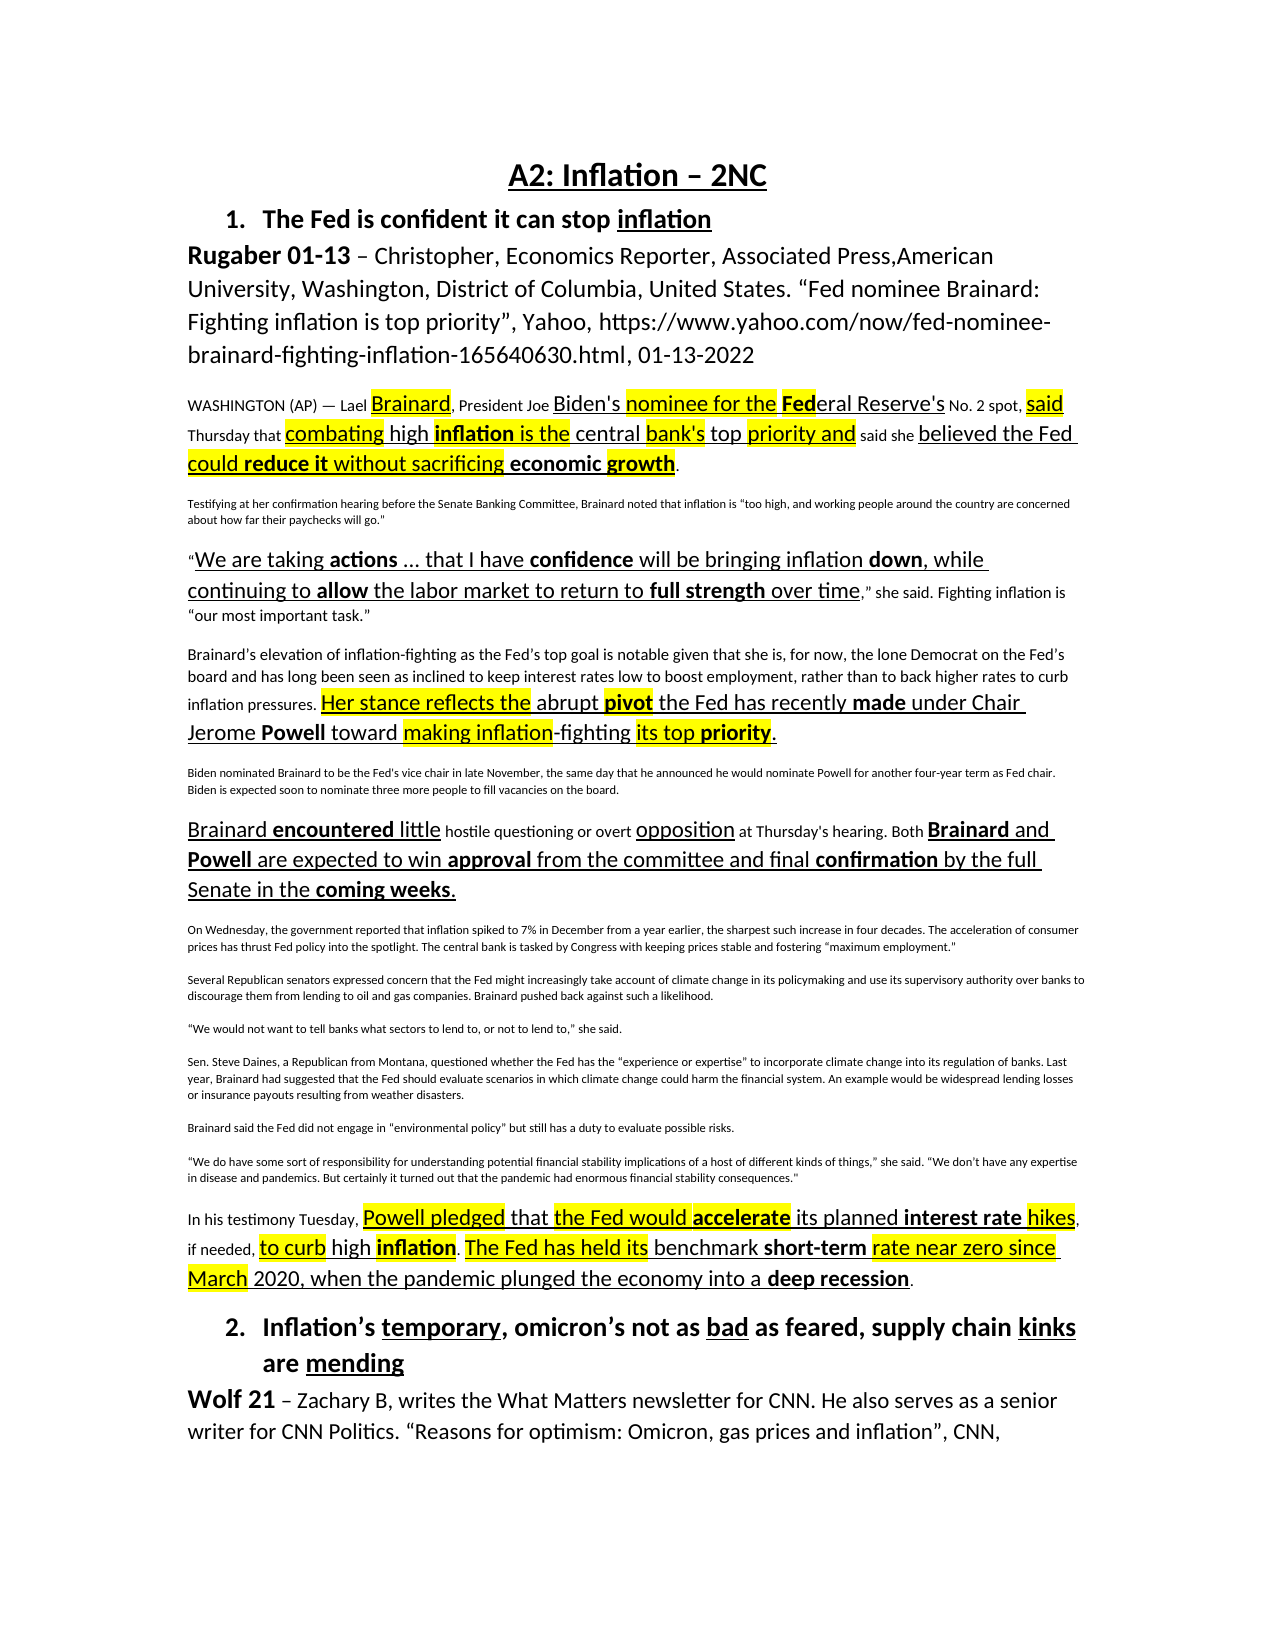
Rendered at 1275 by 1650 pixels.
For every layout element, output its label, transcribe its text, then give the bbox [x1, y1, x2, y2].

text Biden nominated Brainard to be the Fed's vice chair in late November, the same day that he announced he would nominate Powell for another four-year term as Fed chair. Biden is expected soon to nominate three more people to fill vacancies on the board. [187, 765, 1087, 797]
text WASHINGTON (AP) — Lael Brainard, President Joe Biden's nominee for the Federal Reserve's No. 2 spot, said Thursday that combating high inflation is the central bank's top priority and said she believed the Fed could reduce it without sacrificing economic growth. [187, 389, 1087, 477]
text Brainard’s elevation of inflation-fighting as the Fed’s top goal is notable given that she is, for now, the lone Democrat on the Fed’s board and has long been seen as inclined to keep interest rates low to boost employment, rather than to back higher rates to curb inflation pressures. Her stance reflects the abrupt pivot the Fed has recently made under Chair Jerome Powell toward making inflation-fighting its top priority. [187, 644, 1087, 747]
text Brainard said the Fed did not engage in “environmental policy” but still has a duty to evaluate possible risks. [187, 1121, 1087, 1136]
subtitle A2: Inflation – 2NC [187, 154, 1087, 195]
text Sen. Steve Daines, a Republican from Montana, questioned whether the Fed has the “experience or expertise” to incorporate climate change into its regulation of banks. Last year, Brainard had suggested that the Fed should evaluate scenarios in which climate change could harm the financial system. An example would be widespread lending losses or insurance payouts resulting from weather disasters. [187, 1054, 1087, 1103]
subtitle Inflation’s temporary, omicron’s not as bad as feared, supply chain kinks are mending [225, 1311, 1087, 1379]
text “We would not want to tell banks what sectors to lend to, or not to lend to,” she said. [187, 1021, 1087, 1037]
text Testifying at her confirmation hearing before the Senate Banking Committee, Brainard noted that inflation is “too high, and working people around the country are concerned about how far their paychecks will go.” [187, 496, 1087, 528]
text Brainard encountered little hostile questioning or overt opposition at Thursday's hearing. Both Brainard and Powell are expected to win approval from the committee and final confirmation by the full Senate in the coming weeks. [187, 815, 1087, 903]
text Rugaber 01-13 – Christopher, Economics Reporter, Associated Press,American University, Washington, District of Columbia, United States. “Fed nominee Brainard: Fighting inflation is top priority”, Yahoo, https://www.yahoo.com/now/fed-nominee-brainard-fighting-inflation-165640630.html, 01-13-2022 [187, 238, 1087, 370]
text “We do have some sort of responsibility for understanding potential financial stability implications of a host of different kinds of things,” she said. “We don’t have any expertise in disease and pandemics. But certainly it turned out that the pandemic had enormous financial stability consequences." [187, 1154, 1087, 1186]
subtitle The Fed is confident it can stop inflation [225, 202, 1087, 235]
text “We are taking actions ... that I have confidence will be bringing inflation down, while continuing to allow the labor market to return to full strength over time,” she said. Fighting inflation is “our most important task.” [187, 546, 1087, 626]
text In his testimony Tuesday, Powell pledged that the Fed would accelerate its planned interest rate hikes, if needed, to curb high inflation. The Fed has held its benchmark short-term rate near zero since March 2020, when the pandemic plunged the economy into a deep recession. [187, 1203, 1087, 1292]
text Several Republican senators expressed concern that the Fed might increasingly take account of climate change in its policymaking and use its supervisory authority over banks to discourage them from lending to oil and gas companies. Brainard pushed back against such a likelihood. [187, 972, 1087, 1004]
text On Wednesday, the government reported that inflation spiked to 7% in December from a year earlier, the sharpest such increase in four decades. The acceleration of consumer prices has thrust Fed policy into the spotlight. The central bank is tasked by Congress with keeping prices stable and fostering “maximum employment.” [187, 922, 1087, 954]
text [187, 1382, 1087, 1445]
